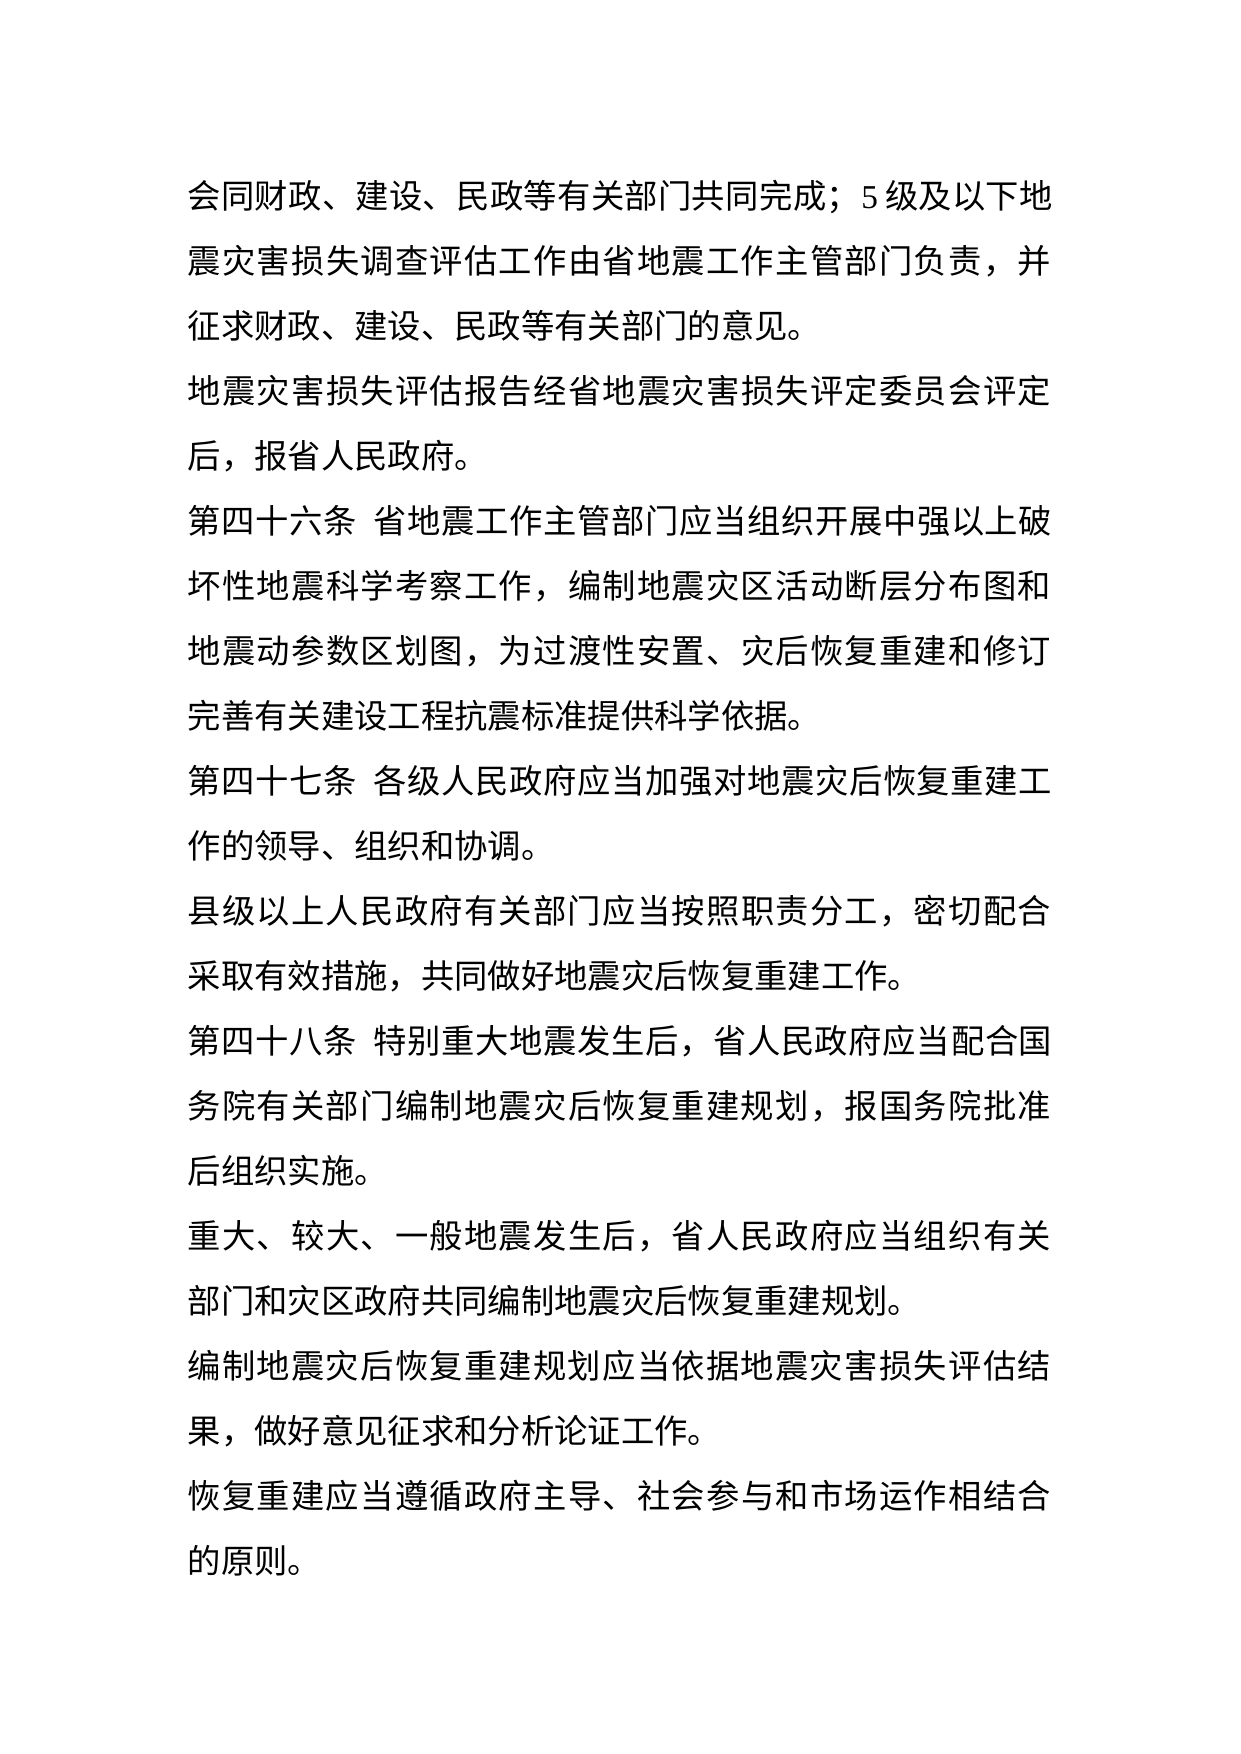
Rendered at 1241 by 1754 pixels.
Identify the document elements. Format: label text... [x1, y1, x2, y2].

text 编制地震灾后恢复重建规划应当依据地震灾害损失评估结果，做好意见征求和分析论证工作。 [187, 1332, 1053, 1462]
text 第四十七条 各级人民政府应当加强对地震灾后恢复重建工作的领导、组织和协调。 [187, 747, 1053, 877]
text 重大、较大、一般地震发生后，省人民政府应当组织有关部门和灾区政府共同编制地震灾后恢复重建规划。 [187, 1202, 1053, 1332]
text 地震灾害损失评估报告经省地震灾害损失评定委员会评定后，报省人民政府。 [187, 357, 1053, 487]
text 县级以上人民政府有关部门应当按照职责分工，密切配合，采取有效措施，共同做好地震灾后恢复重建工作。 [187, 877, 1053, 1007]
text 第四十六条 省地震工作主管部门应当组织开展中强以上破坏性地震科学考察工作，编制地震灾区活动断层分布图和地震动参数区划图，为过渡性安置、灾后恢复重建和修订完善有关建设工程抗震标准提供科学依据。 [187, 487, 1053, 747]
text 第四十八条 特别重大地震发生后，省人民政府应当配合国务院有关部门编制地震灾后恢复重建规划，报国务院批准后组织实施。 [187, 1007, 1053, 1202]
text 恢复重建应当遵循政府主导、社会参与和市场运作相结合的原则。 [187, 1462, 1053, 1592]
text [187, 162, 1053, 357]
